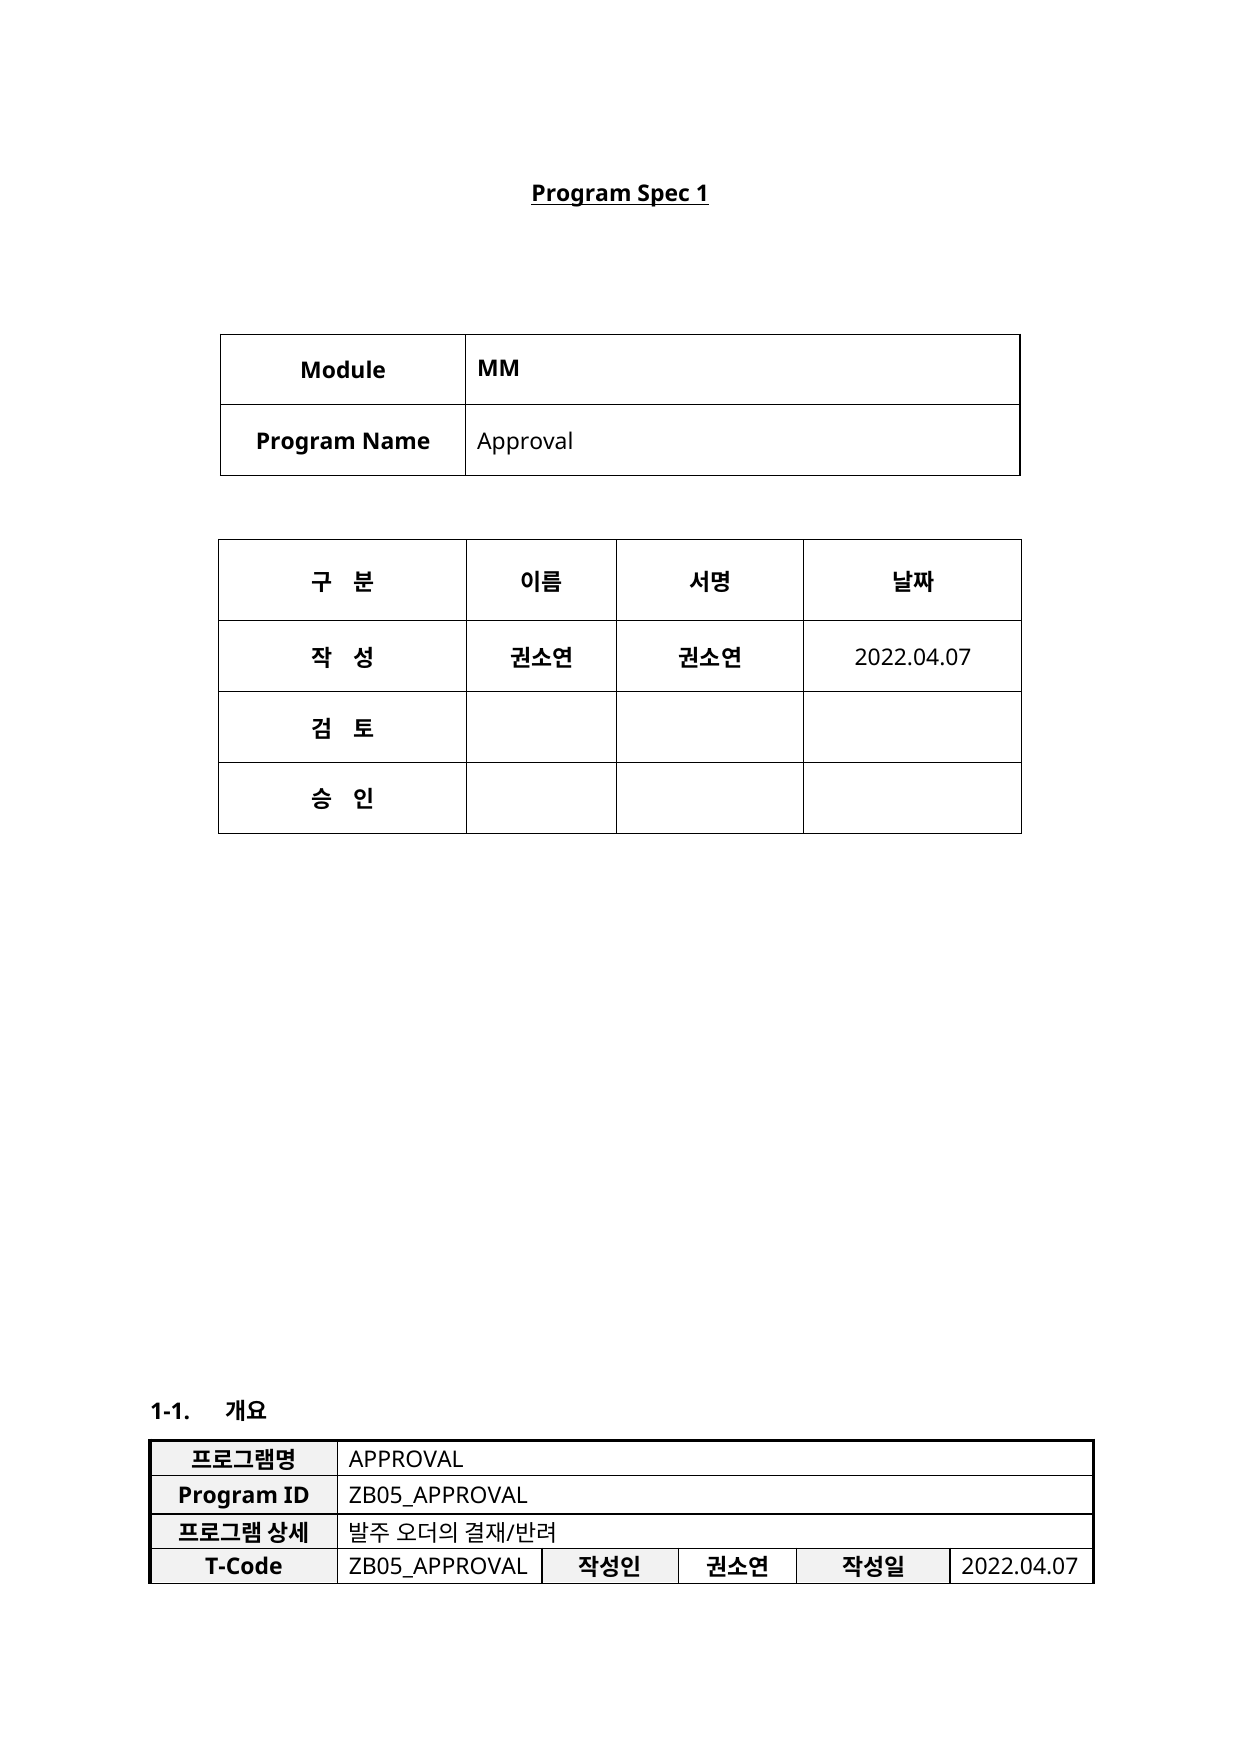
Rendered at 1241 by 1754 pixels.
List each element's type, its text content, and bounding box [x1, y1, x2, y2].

table_cell 권소연 [467, 621, 616, 691]
table_cell 작 성 [219, 621, 466, 691]
table_cell 발주 오더의 결재/반려 [338, 1515, 1092, 1548]
table_cell Approval [466, 405, 1019, 475]
table_cell [804, 692, 1021, 762]
table_cell 검 토 [219, 692, 466, 762]
table_cell 2022.04.07 [804, 621, 1021, 691]
table_cell 작성인 [543, 1549, 678, 1582]
table_header 이름 [467, 540, 616, 620]
table_header 날짜 [804, 540, 1021, 620]
table_cell [467, 763, 616, 833]
list 개요 [150, 1393, 1090, 1426]
table_cell [467, 692, 616, 762]
text Program Spec 1 [150, 177, 1090, 208]
table_cell 권소연 [617, 621, 803, 691]
table_cell T-Code [152, 1549, 337, 1582]
table_cell Program ID [152, 1476, 337, 1513]
table_header MM [466, 335, 1019, 404]
table_cell ZB05_APPROVAL [338, 1549, 541, 1582]
table_cell 2022.04.07 [951, 1549, 1092, 1582]
table_header APPROVAL [338, 1442, 1092, 1475]
table_cell 권소연 [679, 1549, 796, 1582]
table_cell 승 인 [219, 763, 466, 833]
table_cell ZB05_APPROVAL [338, 1476, 1092, 1513]
table_header 구 분 [219, 540, 466, 620]
table_header 프로그램명 [152, 1442, 337, 1475]
table_cell Program Name [221, 405, 465, 475]
table_cell [804, 763, 1021, 833]
table_cell [617, 692, 803, 762]
table_cell 작성일 [797, 1549, 949, 1582]
table_header Module [221, 335, 465, 404]
table_header 서명 [617, 540, 803, 620]
table_cell 프로그램 상세 [152, 1515, 337, 1548]
table_cell [617, 763, 803, 833]
